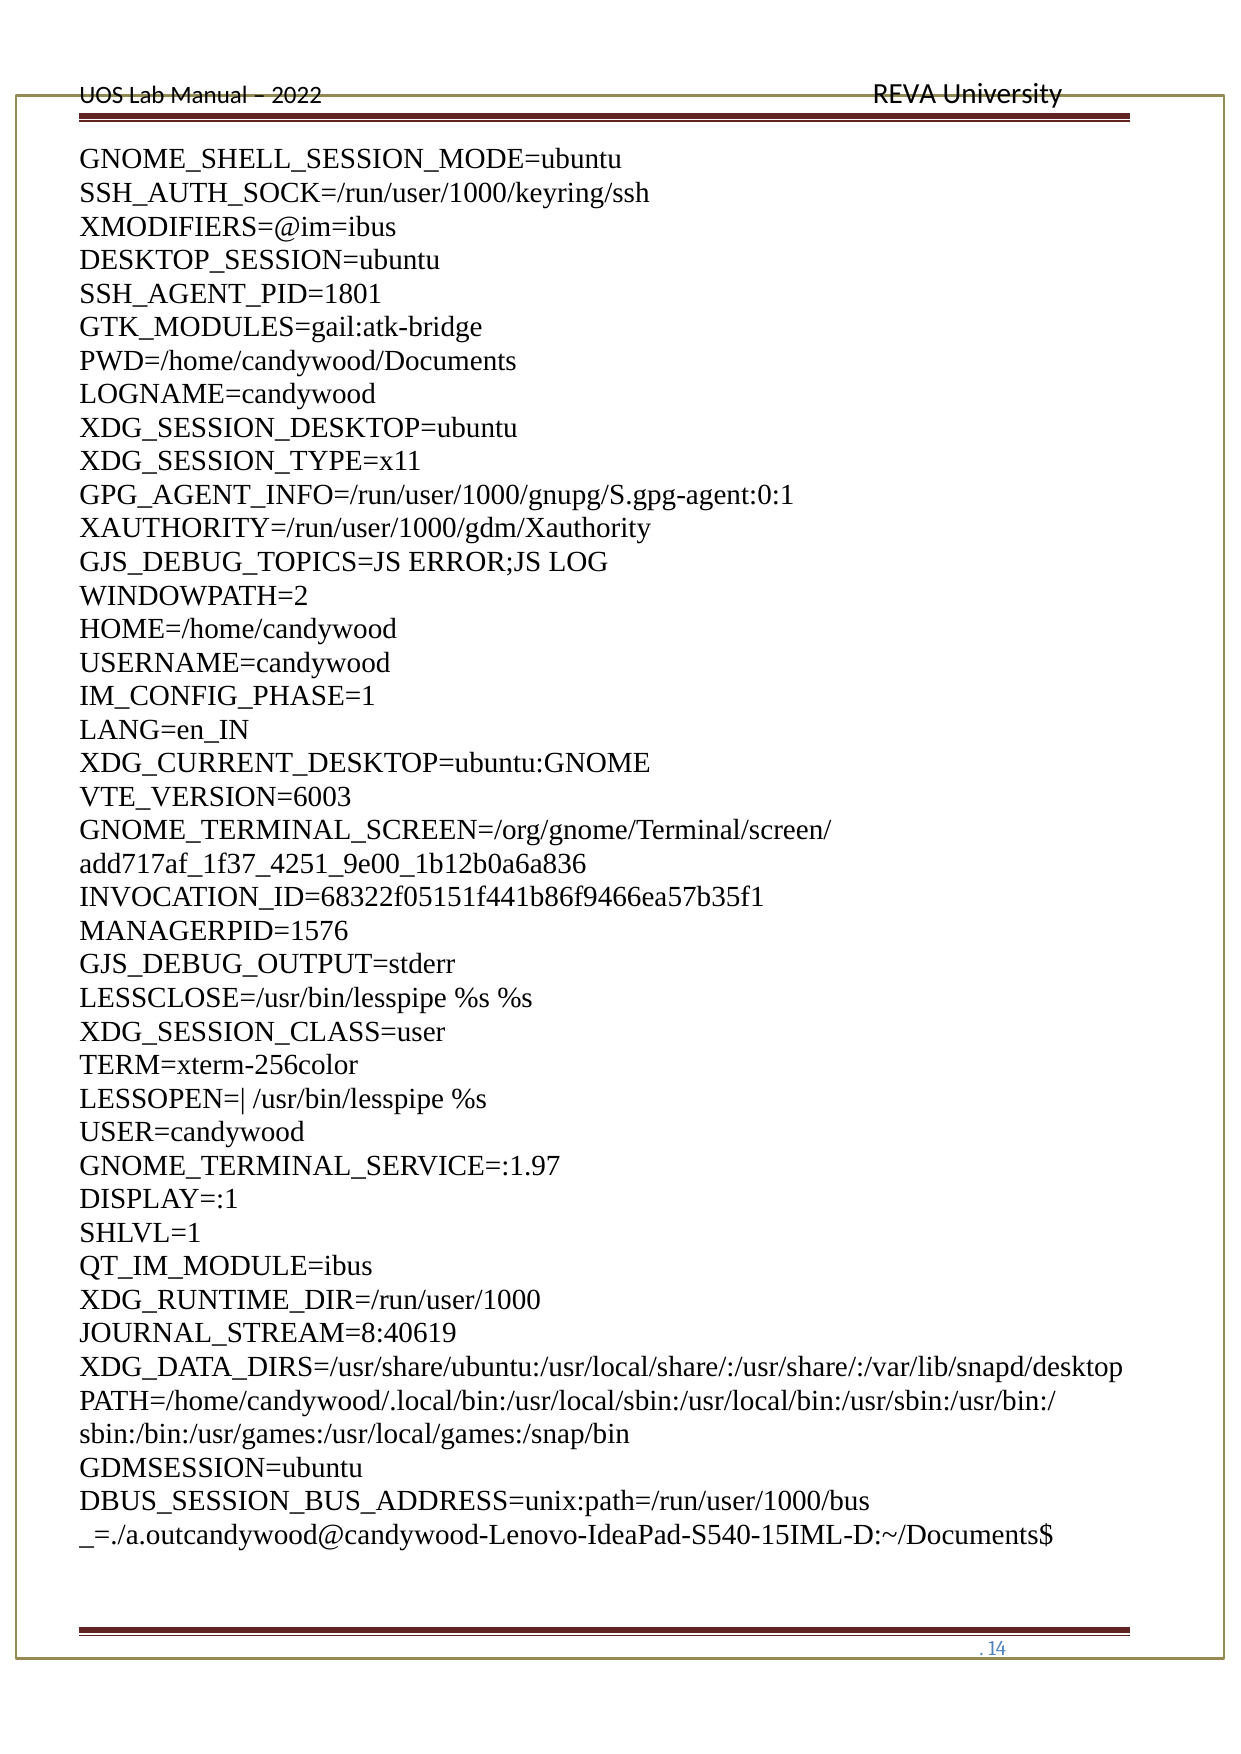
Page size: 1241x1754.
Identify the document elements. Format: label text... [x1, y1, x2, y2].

text GTK_MODULES=gail:atk-bridge [79, 309, 1130, 343]
text LANG=en_IN [79, 712, 1130, 745]
text GNOME_TERMINAL_SCREEN=/org/gnome/Terminal/screen/add717af_1f37_4251_9e00_1b12b0a6a836 [79, 812, 1130, 879]
text TERM=xterm-256color [79, 1047, 1130, 1081]
text GJS_DEBUG_OUTPUT=stderr [79, 947, 1130, 980]
text GNOME_SHELL_SESSION_MODE=ubuntu [79, 142, 1130, 175]
text XDG_CURRENT_DESKTOP=ubuntu:GNOME [79, 745, 1130, 779]
text XDG_SESSION_TYPE=x11 [79, 443, 1130, 477]
text MANAGERPID=1576 [79, 913, 1130, 947]
text XAUTHORITY=/run/user/1000/gdm/Xauthority [79, 511, 1130, 544]
text IM_CONFIG_PHASE=1 [79, 678, 1130, 712]
text HOME=/home/candywood [79, 611, 1130, 645]
text USERNAME=candywood [79, 645, 1130, 678]
text PWD=/home/candywood/Documents [79, 343, 1130, 376]
text XMODIFIERS=@im=ibus [79, 209, 1130, 242]
text XDG_SESSION_CLASS=user [79, 1014, 1130, 1047]
text DESKTOP_SESSION=ubuntu [79, 242, 1130, 276]
text LOGNAME=candywood [79, 376, 1130, 410]
text PATH=/home/candywood/.local/bin:/usr/local/sbin:/usr/local/bin:/usr/sbin:/usr/bin:/sbin:/bin:/usr/games:/usr/local/games:/snap/bin [79, 1383, 1130, 1450]
text GJS_DEBUG_TOPICS=JS ERROR;JS LOG [79, 544, 1130, 578]
text LESSOPEN=| /usr/bin/lesspipe %s [79, 1081, 1130, 1114]
text XDG_RUNTIME_DIR=/run/user/1000 [79, 1282, 1130, 1316]
text USER=candywood [79, 1114, 1130, 1148]
text QT_IM_MODULE=ibus [79, 1248, 1130, 1282]
text XDG_DATA_DIRS=/usr/share/ubuntu:/usr/local/share/:/usr/share/:/var/lib/snapd/desktop [79, 1349, 1130, 1383]
text INVOCATION_ID=68322f05151f441b86f9466ea57b35f1 [79, 879, 1130, 913]
text SSH_AUTH_SOCK=/run/user/1000/keyring/ssh [79, 175, 1130, 209]
text GNOME_TERMINAL_SERVICE=:1.97 [79, 1148, 1130, 1181]
text DISPLAY=:1 [79, 1181, 1130, 1215]
text VTE_VERSION=6003 [79, 779, 1130, 812]
text SSH_AGENT_PID=1801 [79, 276, 1130, 309]
text LESSCLOSE=/usr/bin/lesspipe %s %s [79, 980, 1130, 1014]
text GDMSESSION=ubuntu [79, 1450, 1130, 1483]
text SHLVL=1 [79, 1215, 1130, 1248]
text GPG_AGENT_INFO=/run/user/1000/gnupg/S.gpg-agent:0:1 [79, 477, 1130, 511]
text WINDOWPATH=2 [79, 578, 1130, 611]
text _=./a.outcandywood@candywood-Lenovo-IdeaPad-S540-15IML-D:~/Documents$ [79, 1517, 1130, 1550]
text XDG_SESSION_DESKTOP=ubuntu [79, 410, 1130, 443]
text JOURNAL_STREAM=8:40619 [79, 1316, 1130, 1349]
text DBUS_SESSION_BUS_ADDRESS=unix:path=/run/user/1000/bus [79, 1483, 1130, 1517]
